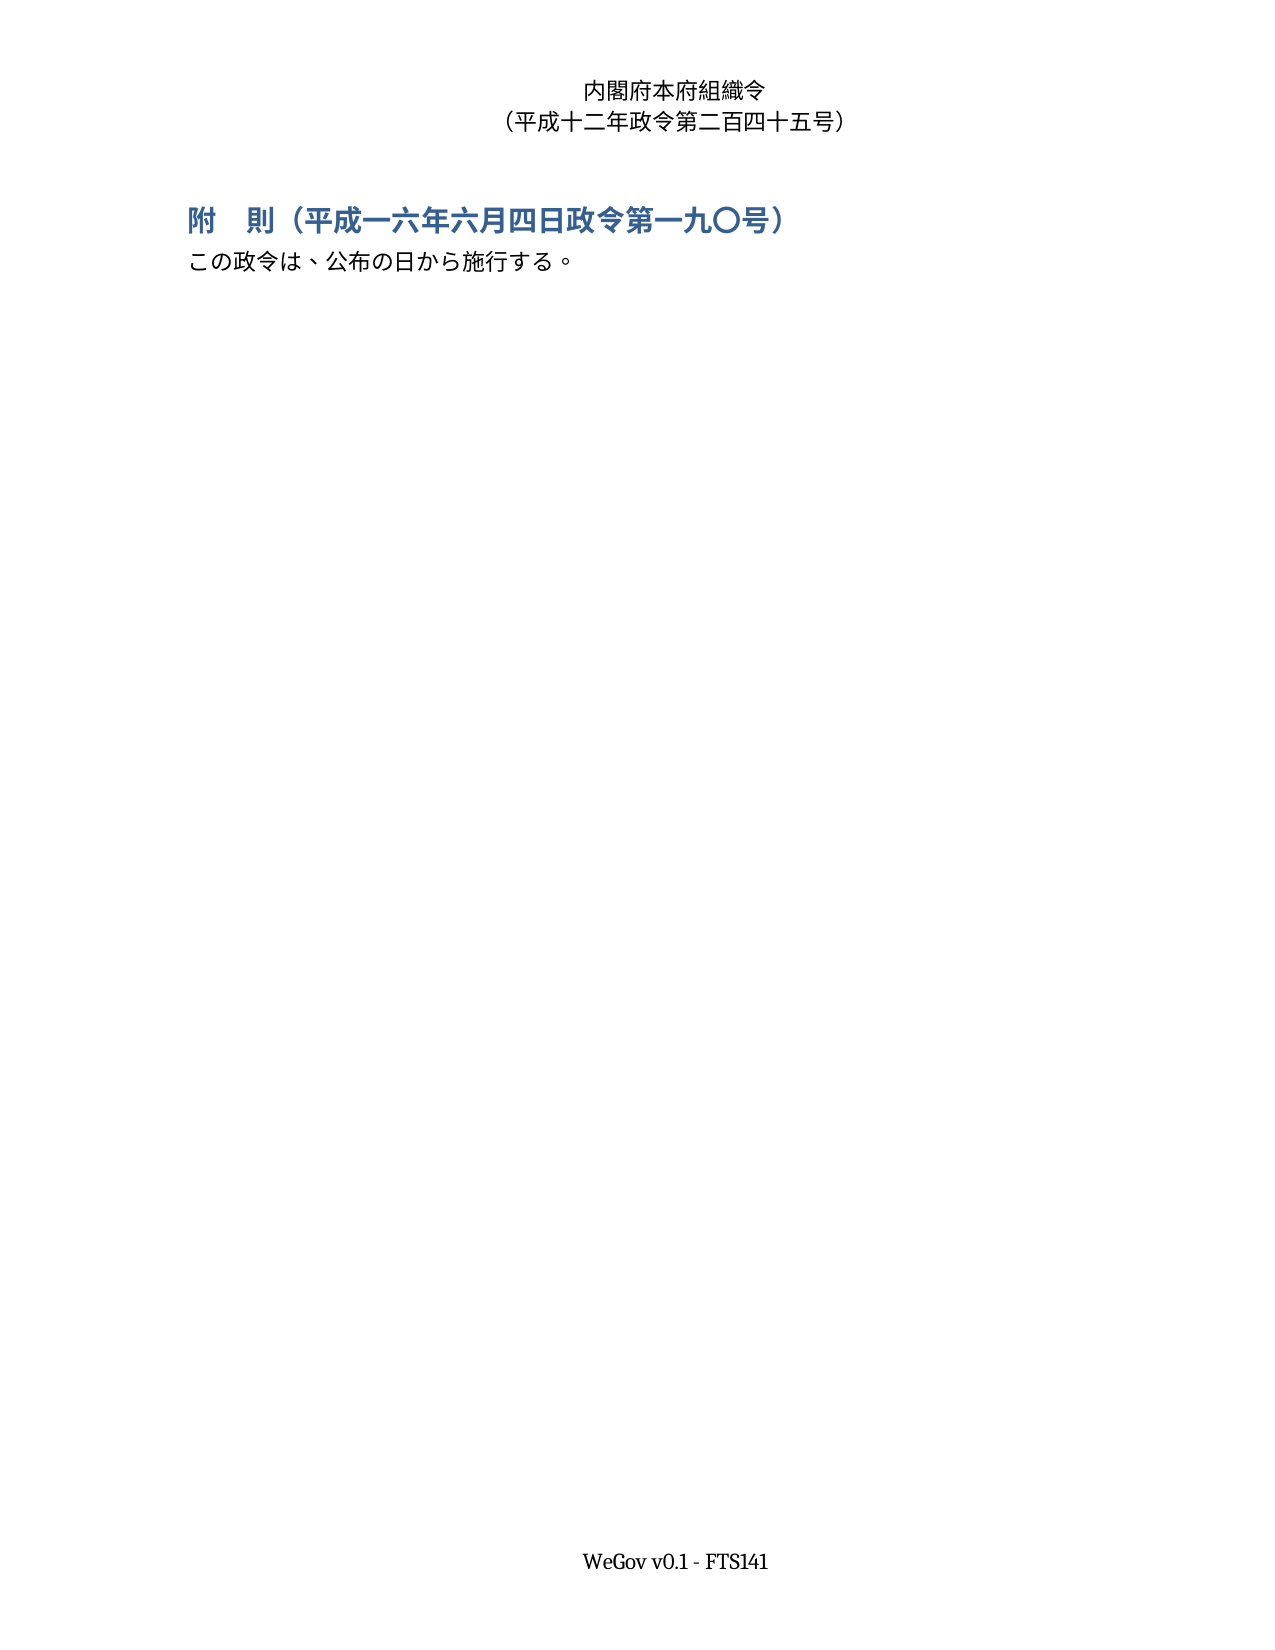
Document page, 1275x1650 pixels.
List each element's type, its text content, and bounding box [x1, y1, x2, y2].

text この政令は、公布の日から施行する。 [187, 246, 1087, 277]
subtitle 附 則（平成一六年六月四日政令第一九〇号） [187, 200, 1087, 240]
